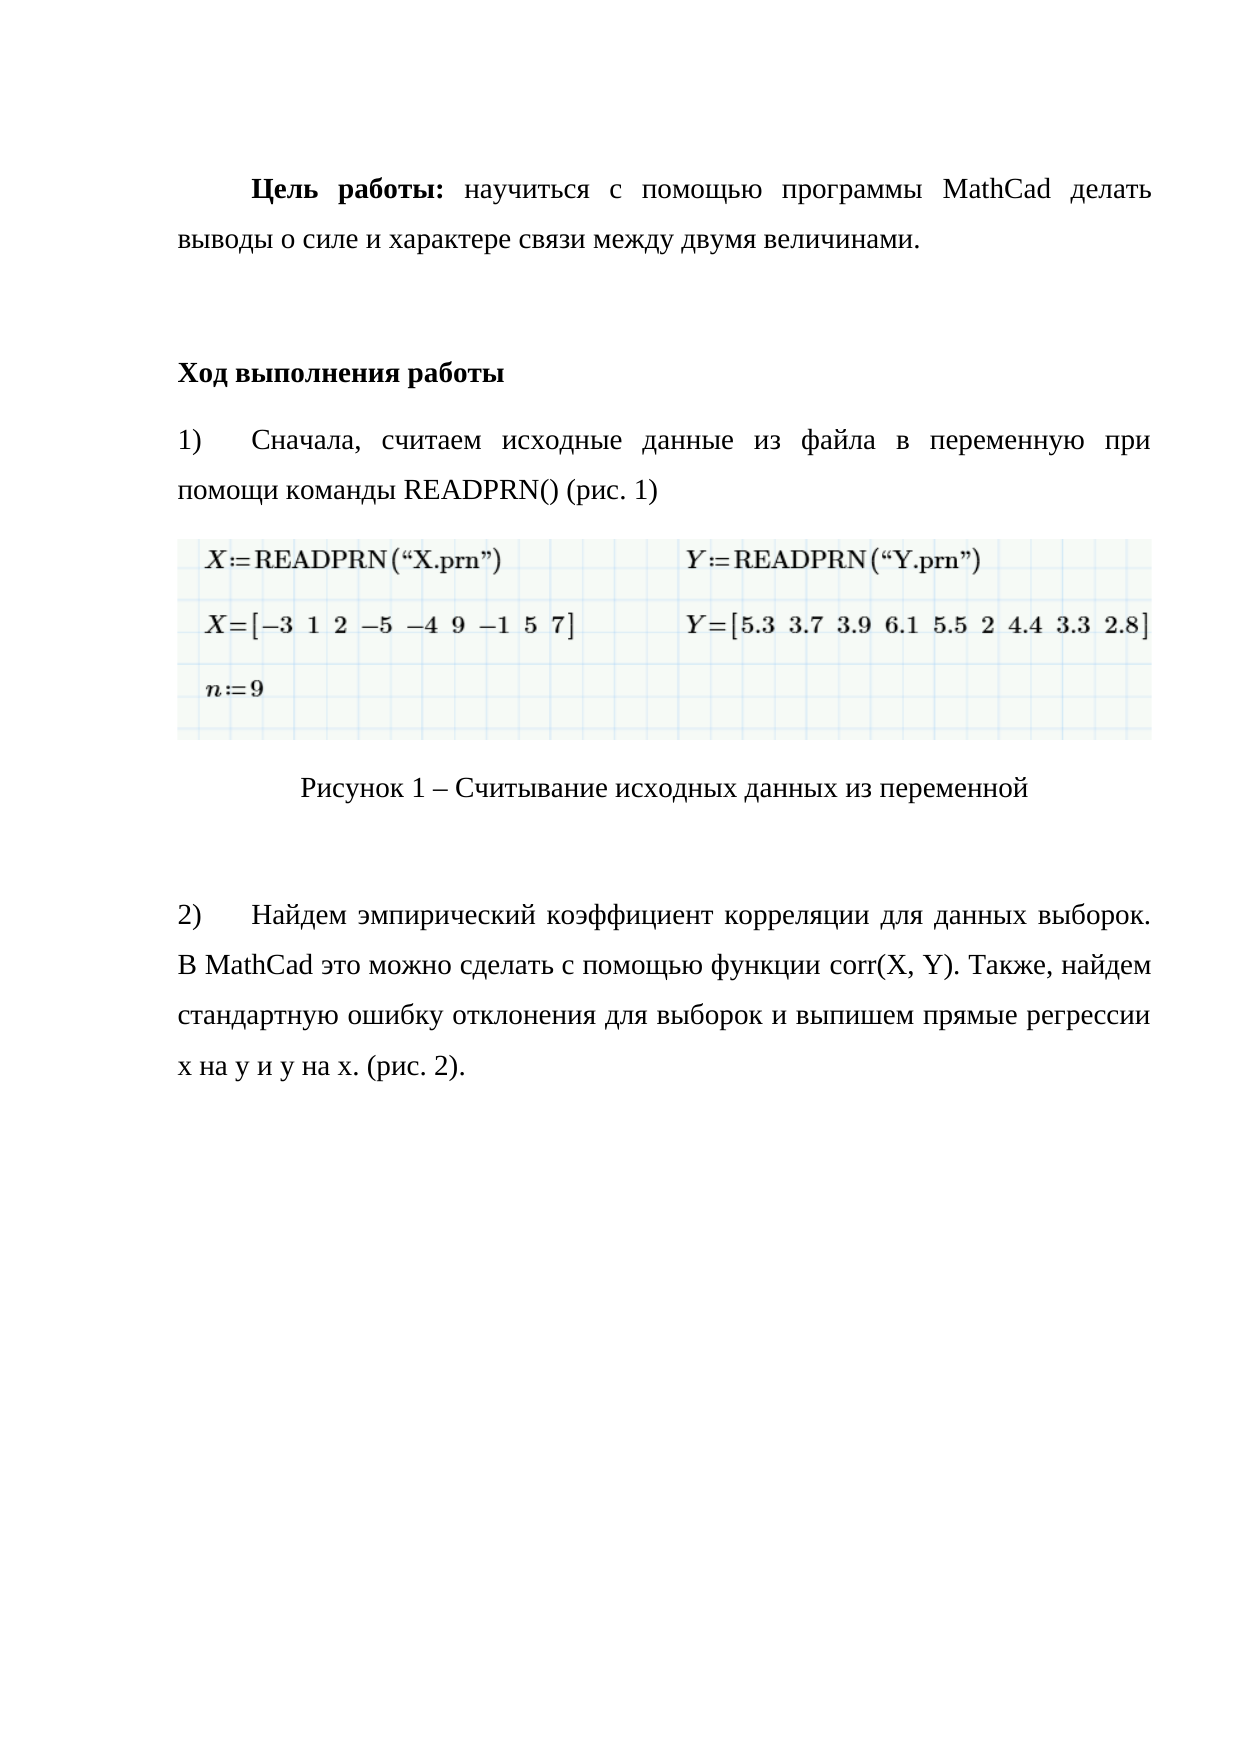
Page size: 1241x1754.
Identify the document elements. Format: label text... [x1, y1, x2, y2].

text Рисунок 1 – Считывание исходных данных из переменной [177, 770, 1152, 803]
list Найдем эмпирический коэффициент корреляции для данных выборок. В MathCad это можно сделать с помощью функции corr(X, Y). Также, найдем стандартную ошибку отклонения для выборок и выпишем прямые регрессии x на y и y на x. (рис. 2). [177, 897, 1152, 1081]
text Ход выполнения работы [177, 355, 1152, 389]
text Цель работы: научиться с помощью программы MathCad делать выводы о силе и характере связи между двумя величинами. [177, 171, 1152, 255]
picture [177, 539, 1152, 740]
list Сначала, считаем исходные данные из файла в переменную при помощи команды READPRN() (рис. 1) [177, 422, 1152, 506]
